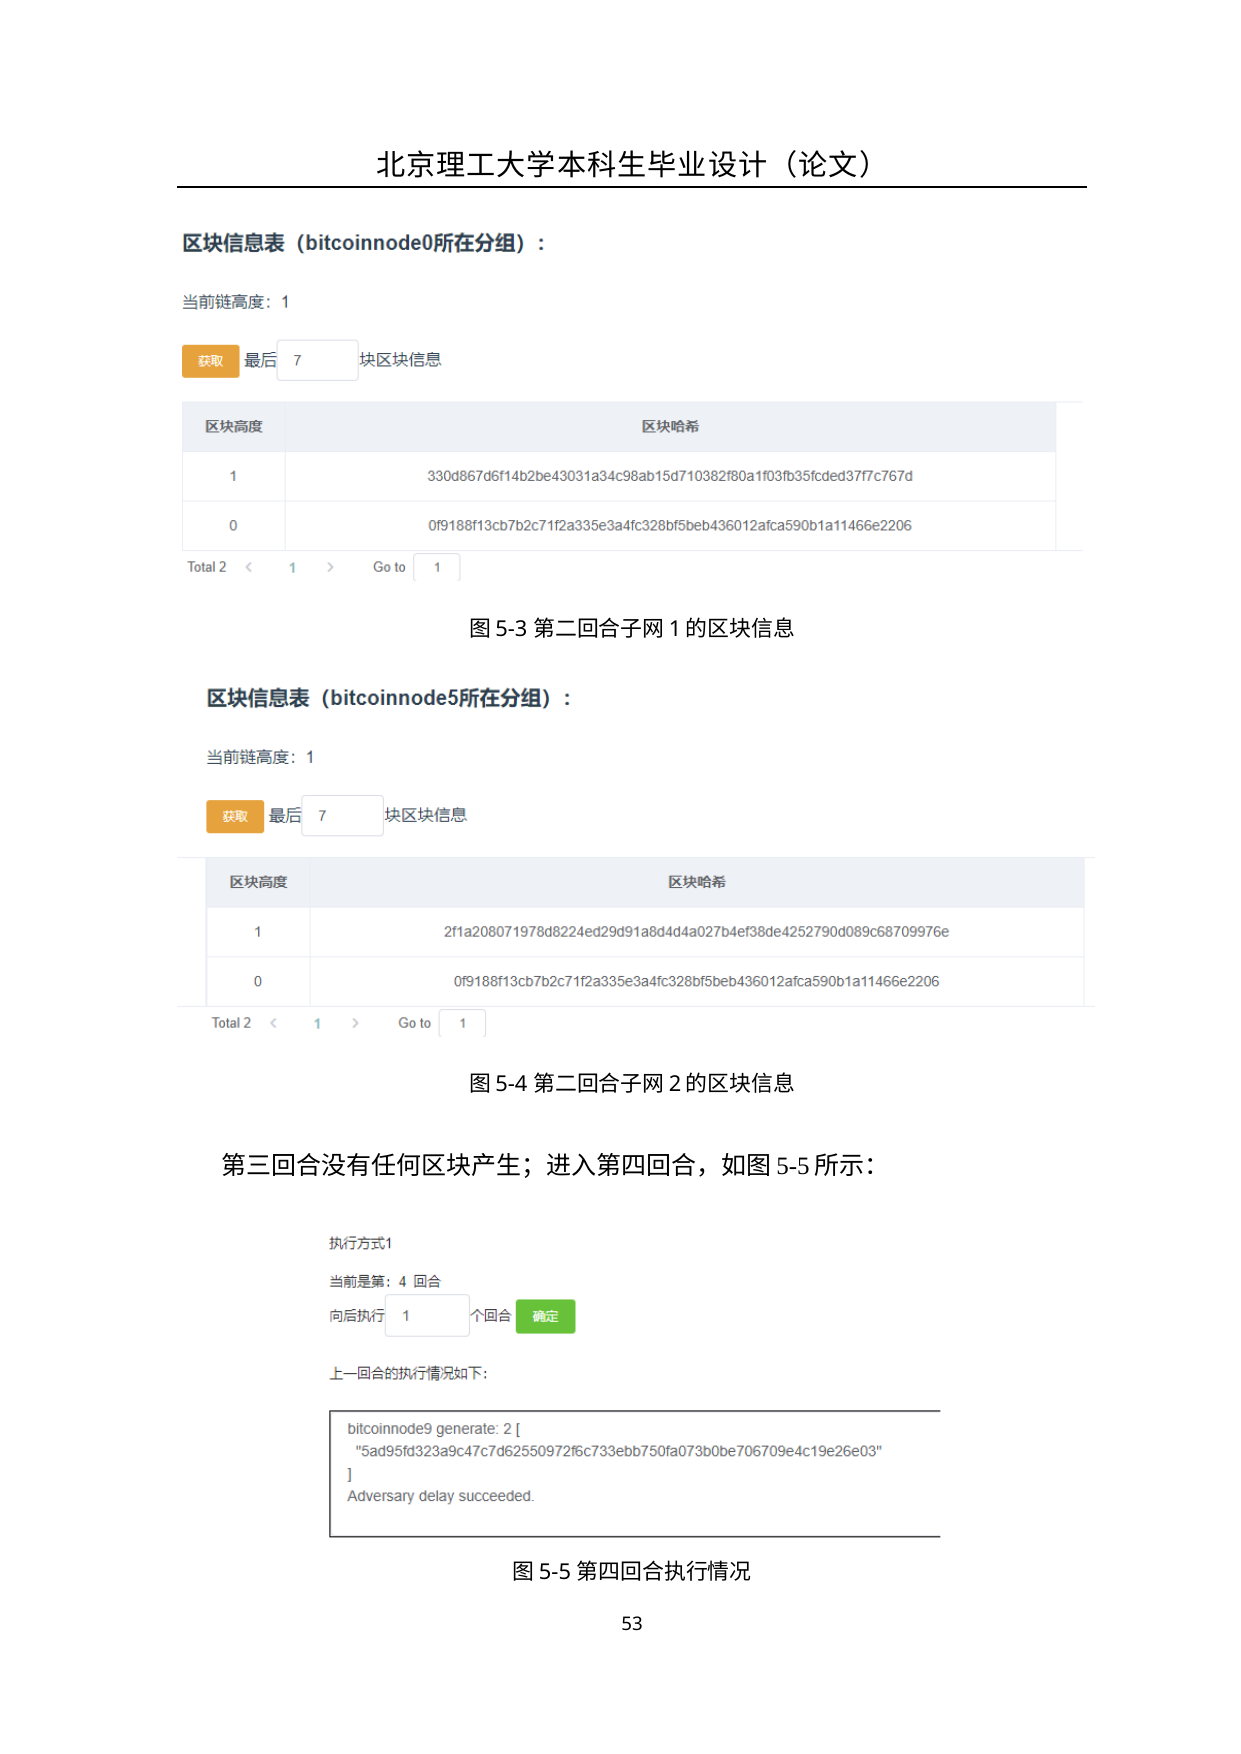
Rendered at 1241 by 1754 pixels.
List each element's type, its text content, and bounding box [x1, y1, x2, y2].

text 图5-4 第二回合子网2的区块信息 [177, 1066, 1087, 1098]
picture [181, 221, 1083, 581]
text 图5-3 第二回合子网1的区块信息 [177, 611, 1087, 643]
picture [177, 676, 1096, 1037]
text 图5-5 第四回合执行情况 [177, 1553, 1087, 1586]
picture [323, 1228, 941, 1547]
text 第三回合没有任何区块产生；进入第四回合，如图5-5所示： [177, 1131, 1087, 1196]
